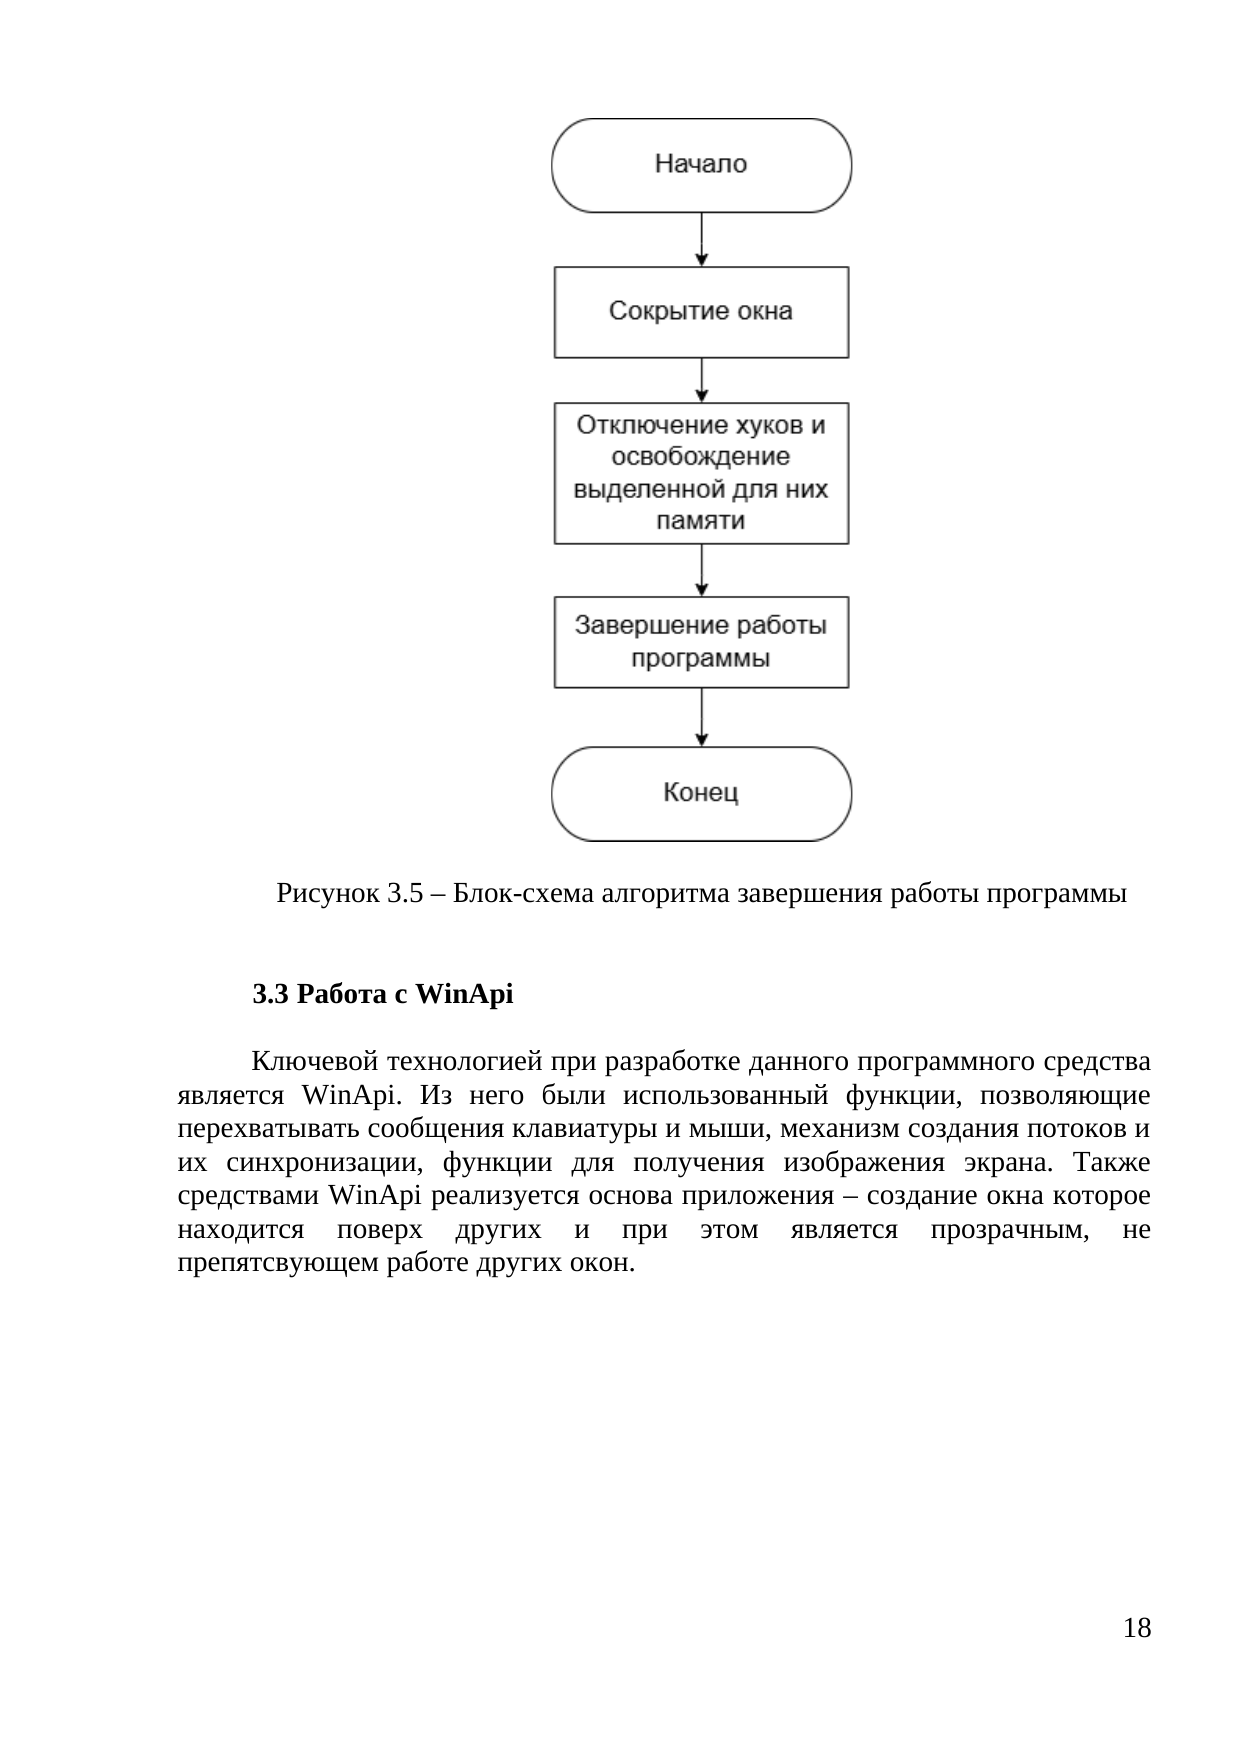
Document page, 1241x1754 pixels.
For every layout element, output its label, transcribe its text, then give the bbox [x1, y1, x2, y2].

subtitle Работа с WinApi [252, 976, 1152, 1010]
text Ключевой технологией при разработке данного программного средства является WinApi. Из него были использованный функции, позволяющие перехватывать сообщения клавиатуры и мыши, механизм создания потоков и их синхронизации, функции для получения изображения экрана. Также средствами WinApi реализуется основа приложения – создание окна которое находится поверх других и при этом является прозрачным, не препятсвующем работе других окон. [177, 1043, 1152, 1278]
text Рисунок 3.5 – Блок-схема алгоритма завершения работы программы [177, 876, 1152, 909]
picture [551, 118, 853, 842]
